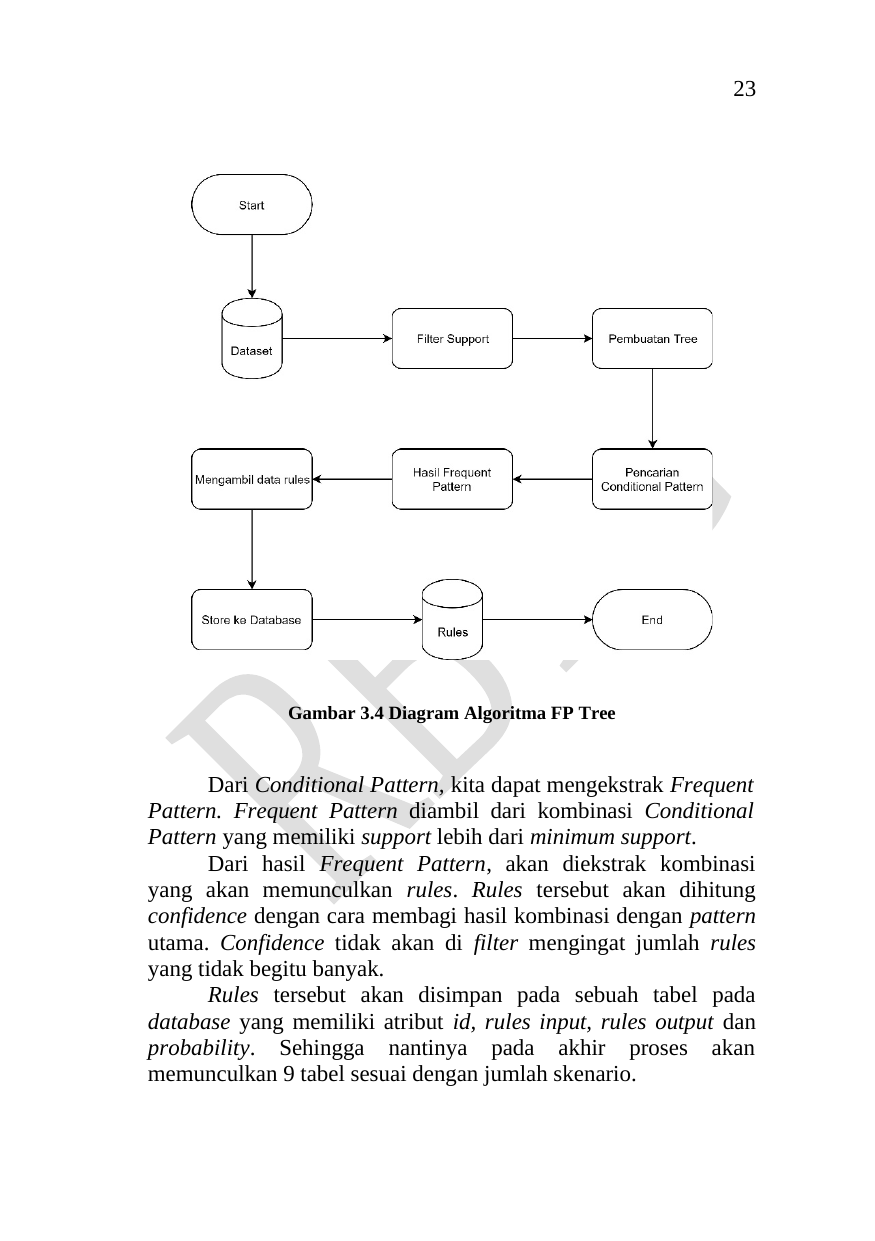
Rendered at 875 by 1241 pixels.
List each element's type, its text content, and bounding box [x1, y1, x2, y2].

text Dari hasil Frequent Pattern, akan diekstrak kombinasi yang akan memunculkan rules. Rules tersebut akan dihitung confidence dengan cara membagi hasil kombinasi dengan pattern utama. Confidence tidak akan di filter mengingat jumlah rules yang tidak begitu banyak. [148, 850, 756, 981]
text Dari Conditional Pattern, kita dapat mengekstrak Frequent Pattern. Frequent Pattern diambil dari kombinasi Conditional Pattern yang memiliki support lebih dari minimum support. [148, 771, 756, 850]
picture [191, 174, 713, 660]
text Rules tersebut akan disimpan pada sebuah tabel pada database yang memiliki atribut id, rules input, rules output dan probability. Sehingga nantinya pada akhir proses akan memunculkan 9 tabel sesuai dengan jumlah skenario. [148, 981, 756, 1087]
